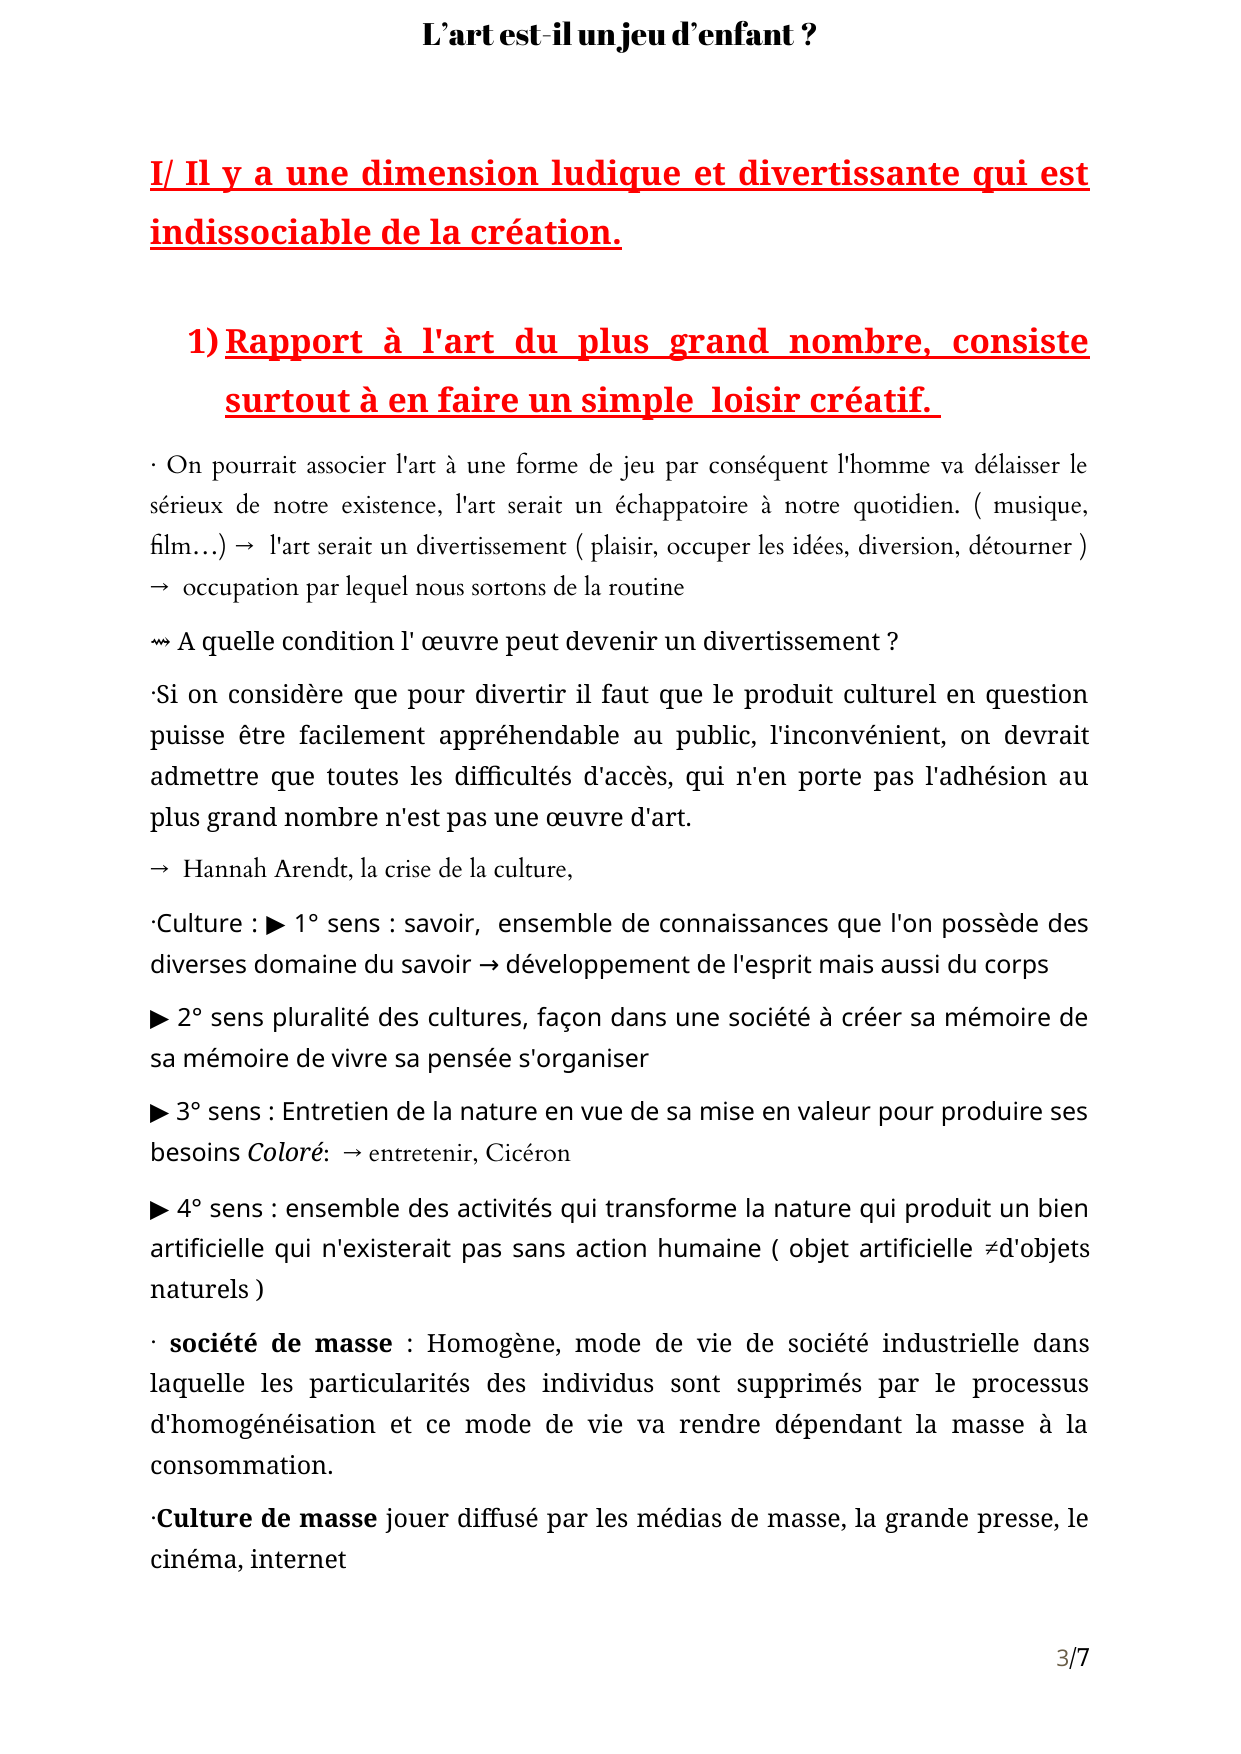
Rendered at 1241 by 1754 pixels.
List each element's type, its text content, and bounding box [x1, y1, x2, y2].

text ▶ 4° sens : ensemble des activités qui transforme la nature qui produit un bien artificielle qui n'existerait pas sans action humaine ( objet artificielle d'objets naturels ) [150, 1190, 1090, 1306]
subtitle I/ Il y a une dimension ludique et divertissante qui est indissociable de la création. [150, 150, 1090, 188]
text Culture de masse jouer diffusé par les médias de masse, la grande presse, le cinéma, internet [150, 1501, 1090, 1576]
text société de masse : Homogène, mode de vie de société industrielle dans laquelle les particularités des individus sont supprimés par le processus d'homogénéisation et ce mode de vie va rendre dépendant la masse à la consommation. [150, 1325, 1090, 1482]
text ▶ 3° sens : Entretien de la nature en vue de sa mise en valeur pour produire ses besoins Coloré: → entretenir, Cicéron [150, 1094, 1090, 1171]
subtitle Rapport à l'art du plus grand nombre, consiste surtout à en faire un simple loisir créatif. [187, 318, 1090, 422]
subtitle I/ Il y a une dimension ludique et divertissante qui est indissociable de la création. [150, 191, 1090, 254]
text Culture : ▶ 1° sens : savoir, ensemble de connaissances que l'on possède des diverses domaine du savoir → développement de l'esprit mais aussi du corps [150, 906, 1090, 981]
text ▶ 2° sens pluralité des cultures, façon dans une société à créer sa mémoire de sa mémoire de vivre sa pensée s'organiser [150, 1000, 1090, 1075]
text On pourrait associer l'art à une forme de jeu par conséquent l'homme va délaisser le sérieux de notre existence, l'art serait un échappatoire à notre quotidien. ( musique, film…) → l'art serait un divertissement ( plaisir, occuper les idées, diversion, détourner ) → occupation par lequel nous sortons de la routine [150, 448, 1090, 604]
text → Hannah Arendt, la crise de la culture, [150, 852, 1090, 886]
text Si on considère que pour divertir il faut que le produit culturel en question puisse être facilement appréhendable au public, l'inconvénient, on devrait admettre que toutes les difficultés d'accès, qui n'en porte pas l'adhésion au plus grand nombre n'est pas une œuvre d'art. [150, 677, 1090, 833]
text ⇝ A quelle condition l' œuvre peut devenir un divertissement ? [150, 623, 1090, 657]
